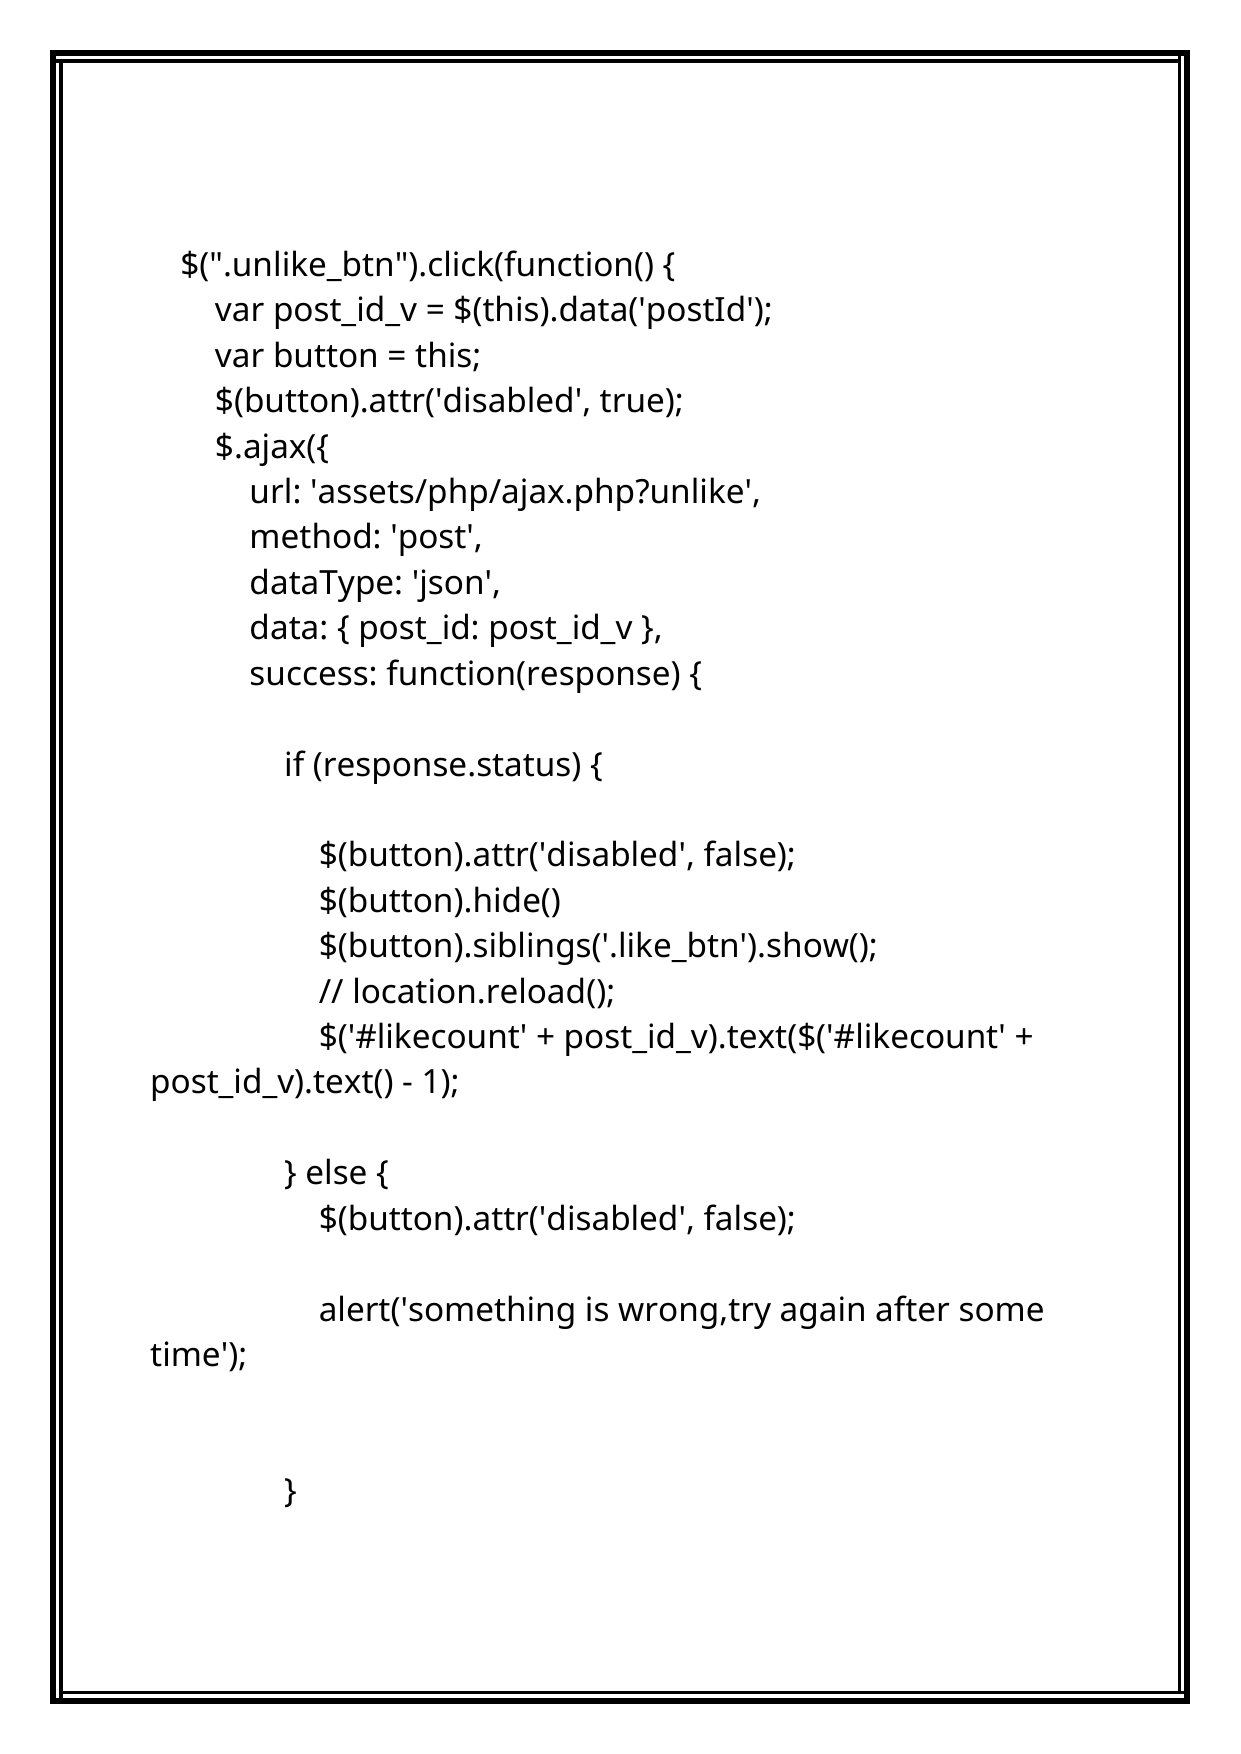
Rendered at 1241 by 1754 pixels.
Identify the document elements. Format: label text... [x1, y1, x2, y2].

text method: 'post', [150, 513, 1090, 559]
text if (response.status) { [150, 740, 1090, 786]
text $(button).siblings('.like_btn').show(); [150, 922, 1090, 967]
text $.ajax({ [150, 422, 1090, 468]
text $(button).attr('disabled', false); [150, 1194, 1090, 1240]
text $('#likecount' + post_id_v).text($('#likecount' + post_id_v).text() - 1); [150, 1013, 1090, 1104]
text // location.reload(); [150, 967, 1090, 1013]
text var post_id_v = $(this).data('postId'); [150, 286, 1090, 332]
text $(button).attr('disabled', false); [150, 831, 1090, 877]
text url: 'assets/php/ajax.php?unlike', [150, 468, 1090, 513]
text } else { [150, 1149, 1090, 1194]
text var button = this; [150, 332, 1090, 377]
text data: { post_id: post_id_v }, [150, 604, 1090, 649]
text $(button).attr('disabled', true); [150, 377, 1090, 422]
text } [150, 1467, 1090, 1512]
text $(".unlike_btn").click(function() { [150, 241, 1090, 286]
text success: function(response) { [150, 649, 1090, 695]
text $(button).hide() [150, 877, 1090, 922]
text alert('something is wrong,try again after some time'); [150, 1285, 1090, 1376]
text dataType: 'json', [150, 559, 1090, 604]
